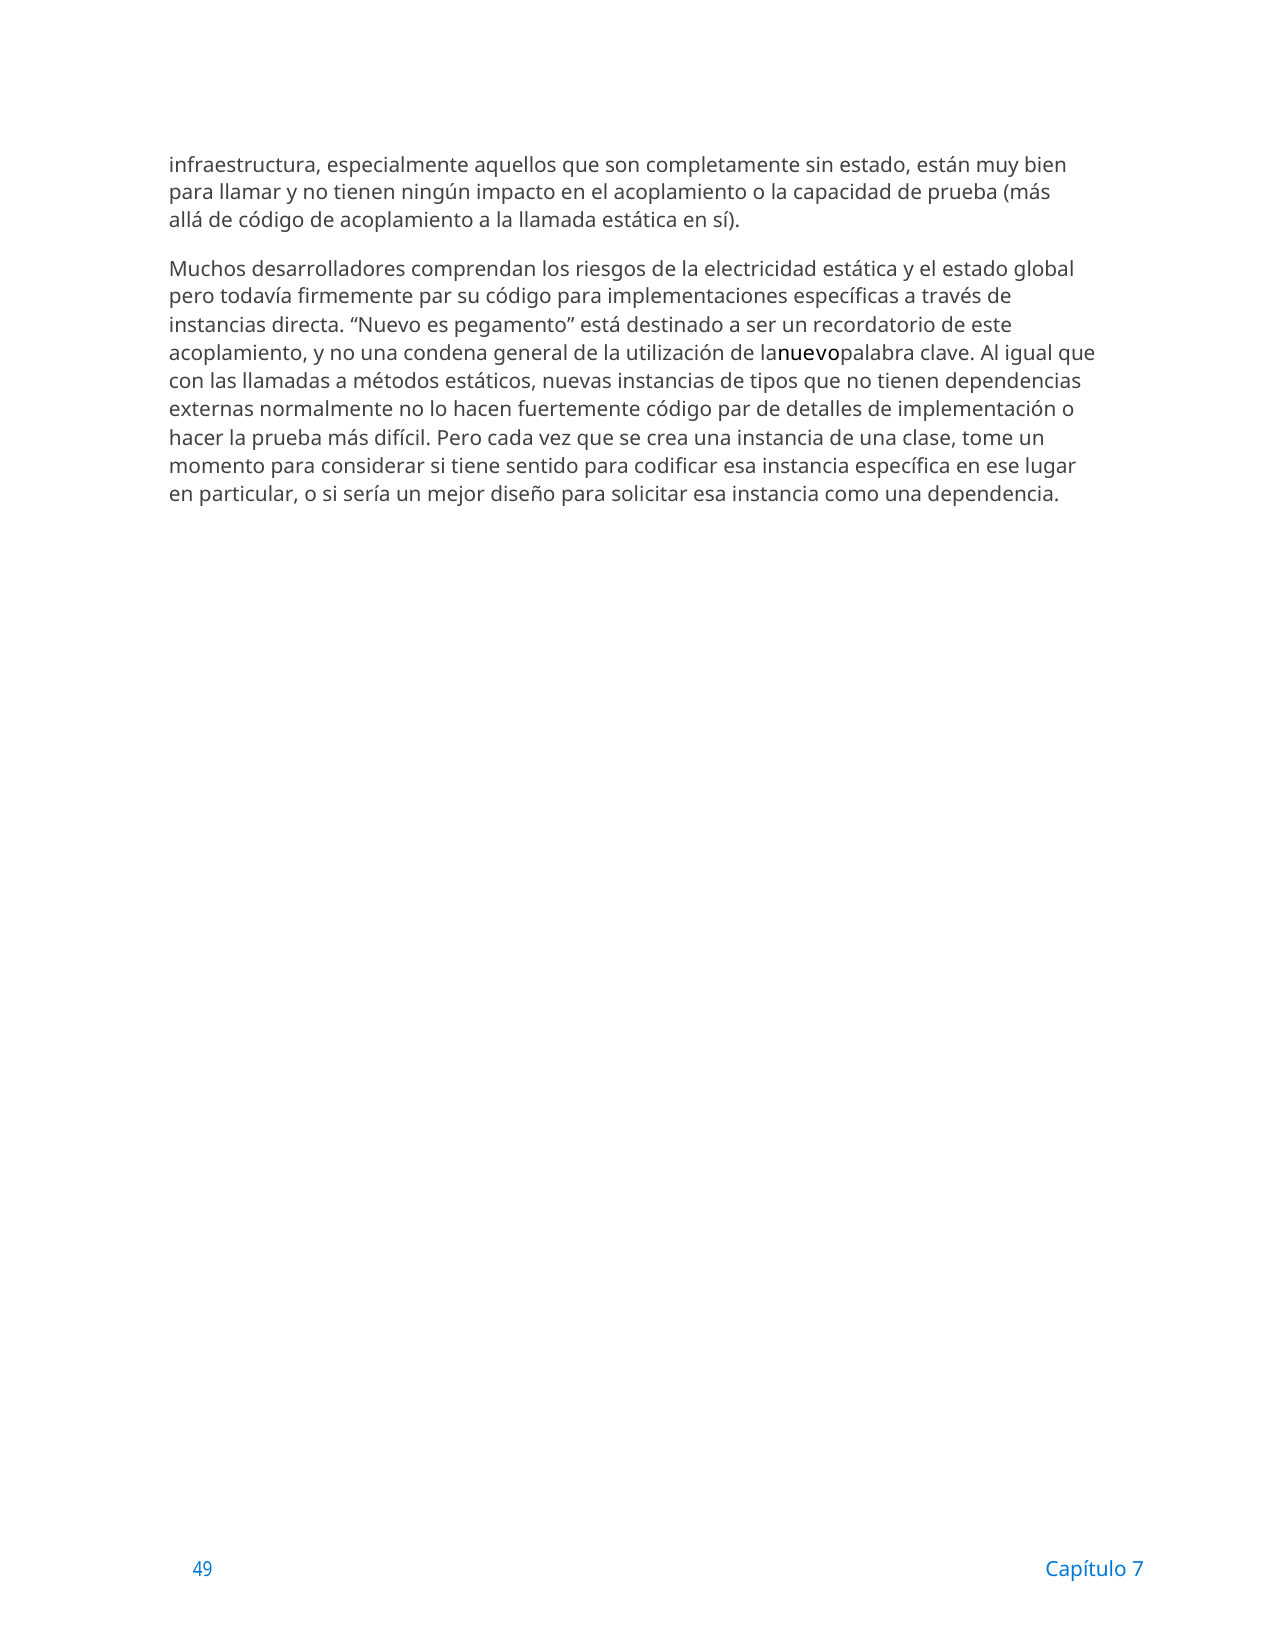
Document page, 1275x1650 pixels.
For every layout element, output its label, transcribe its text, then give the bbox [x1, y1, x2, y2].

text Muchos desarrolladores comprendan los riesgos de la electricidad estática y el estado global pero todavía firmemente par su código para implementaciones específicas a través de instancias directa. “Nuevo es pegamento” está destinado a ser un recordatorio de este acoplamiento, y no una condena general de la utilización de lanuevopalabra clave. Al igual que con las llamadas a métodos estáticos, nuevas instancias de tipos que no tienen dependencias externas normalmente no lo hacen fuertemente código par de detalles de implementación o hacer la prueba más difícil. Pero cada vez que se crea una instancia de una clase, tome un momento para considerar si tiene sentido para codificar esa instancia específica en ese lugar en particular, o si sería un mejor diseño para solicitar esa instancia como una dependencia. [169, 254, 1104, 508]
text infraestructura, especialmente aquellos que son completamente sin estado, están muy bien para llamar y no tienen ningún impacto en el acoplamiento o la capacidad de prueba (más allá de código de acoplamiento a la llamada estática en sí). [169, 150, 1069, 234]
table_header 49 [169, 1554, 492, 1583]
table_header Capítulo 7 [492, 1554, 1144, 1583]
